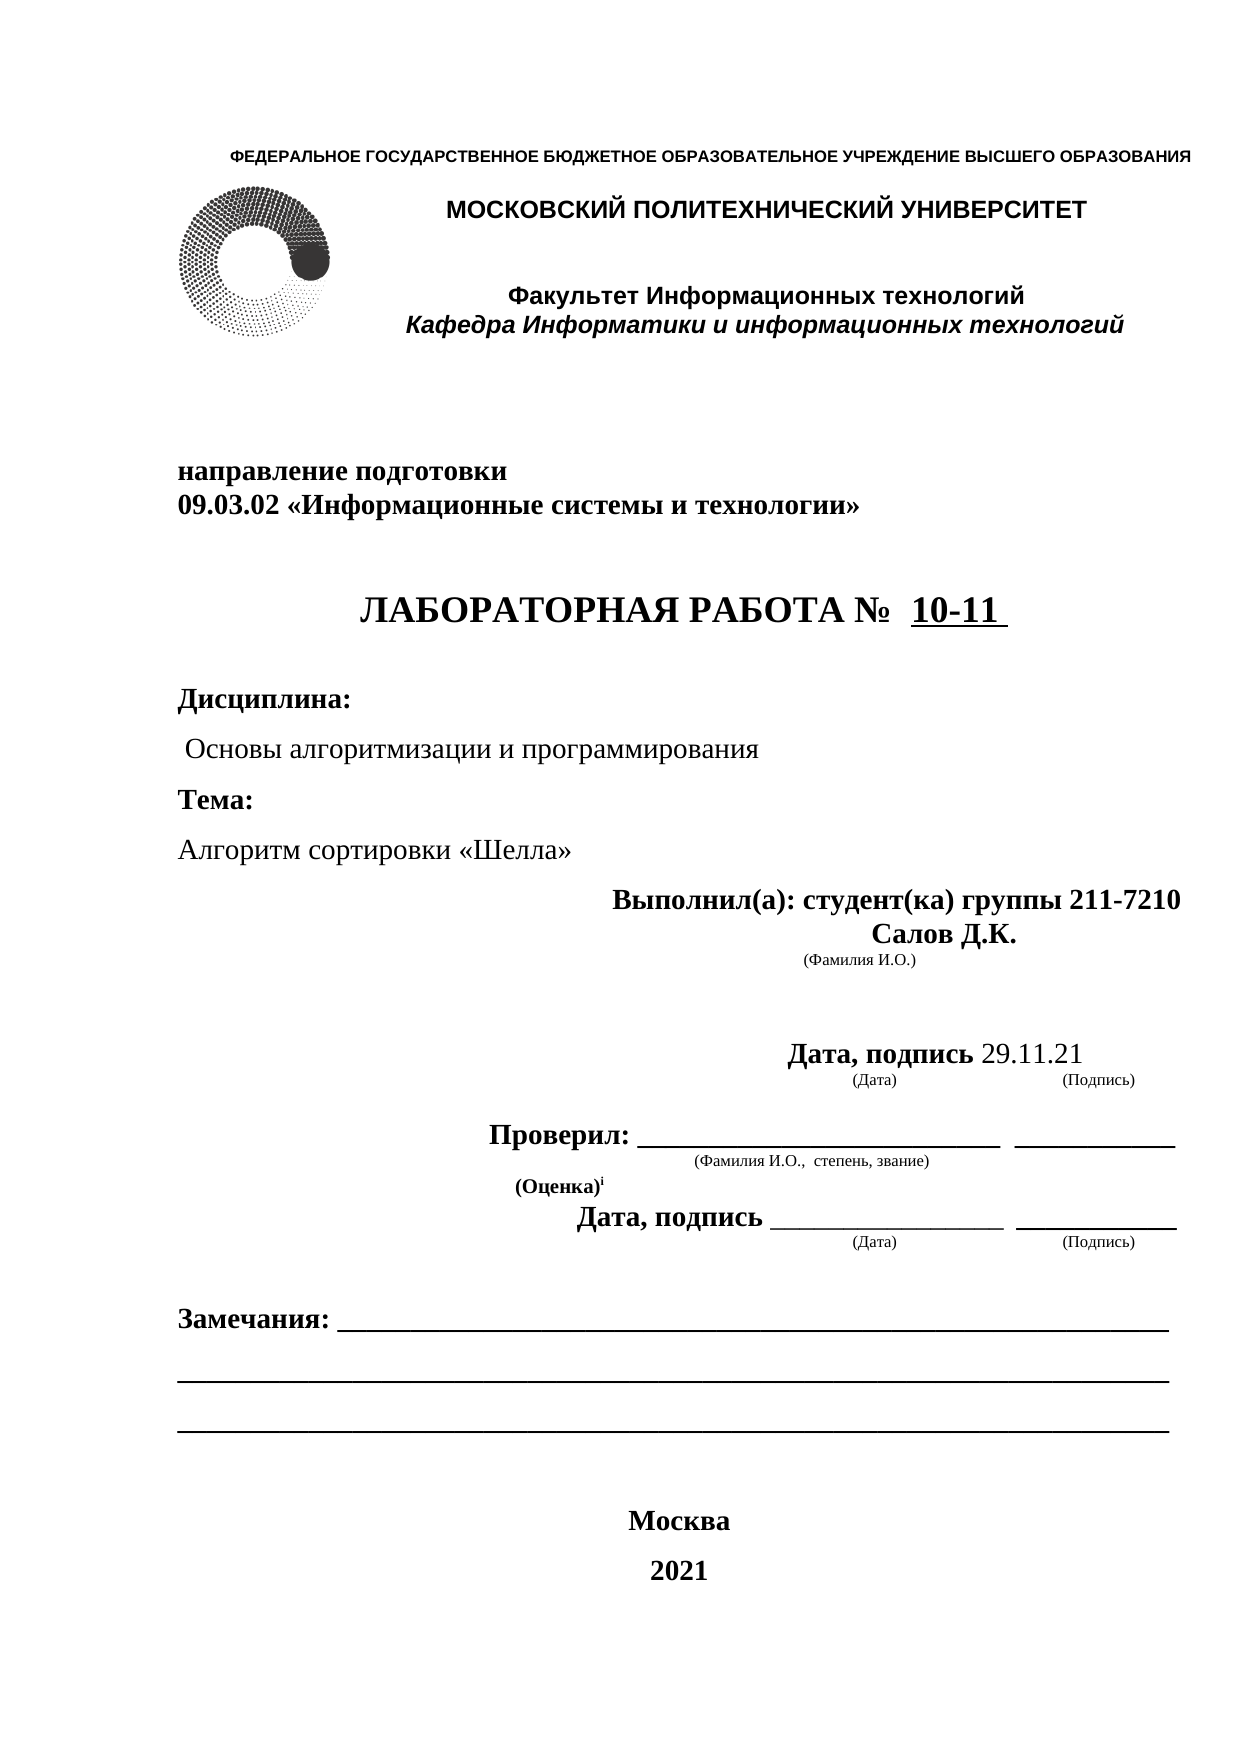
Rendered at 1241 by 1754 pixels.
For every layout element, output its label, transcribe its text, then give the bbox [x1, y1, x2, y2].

text ФЕДЕРАЛЬНОЕ ГОСУДАРСТВЕННОЕ БЮДЖЕТНОЕ ОБРАЗОВАТЕЛЬНОЕ УЧРЕЖДЕНИЕ ВЫСШЕГО ОБРАЗОВАНИЯ [177, 147, 1226, 166]
text Дата, подпись 29.11.21 [177, 1036, 1181, 1069]
text ____________________________________________________________________ [177, 1352, 1181, 1386]
text Выполнил(а): студент(ка) группы 211-7210 [177, 882, 1181, 916]
text Замечания: _________________________________________________________ [177, 1302, 1181, 1335]
text МОСКОВСКИЙ ПОЛИТЕХНИЧЕСКИЙ УНИВЕРСИТЕТ [333, 195, 1181, 223]
text ЛАБОРАТОРНАЯ РАБОТА № 10-11 [177, 588, 1181, 631]
text (Дата) (Подпись) [177, 1069, 1181, 1088]
text Тема: [177, 782, 1181, 815]
text 09.03.02 «Информационные системы и технологии» [177, 487, 1181, 521]
text Основы алгоритмизации и программирования [177, 731, 1181, 765]
text Алгоритм сортировки «Шелла» [177, 832, 1181, 866]
text Кафедра Информатики и информационных технологий [177, 310, 1181, 338]
text Дата, подпись ________________ ___________ [177, 1199, 1181, 1232]
text направление подготовки [177, 453, 1181, 487]
picture [176, 183, 333, 336]
text Дисциплина: [177, 681, 1181, 715]
text Проверил: _________________________ ___________ [177, 1117, 1181, 1151]
text (Фамилия И.О., степень, звание) (Оценка) [251, 1151, 1181, 1199]
text 2021 [177, 1553, 1181, 1587]
text Салов Д.К. [177, 916, 1181, 949]
text Москва [177, 1503, 1181, 1536]
text ____________________________________________________________________ [177, 1402, 1181, 1436]
text Факультет Информационных технологий [333, 281, 1181, 310]
text (Фамилия И.О.) [177, 949, 1181, 988]
text (Дата) (Подпись) [177, 1232, 1181, 1251]
